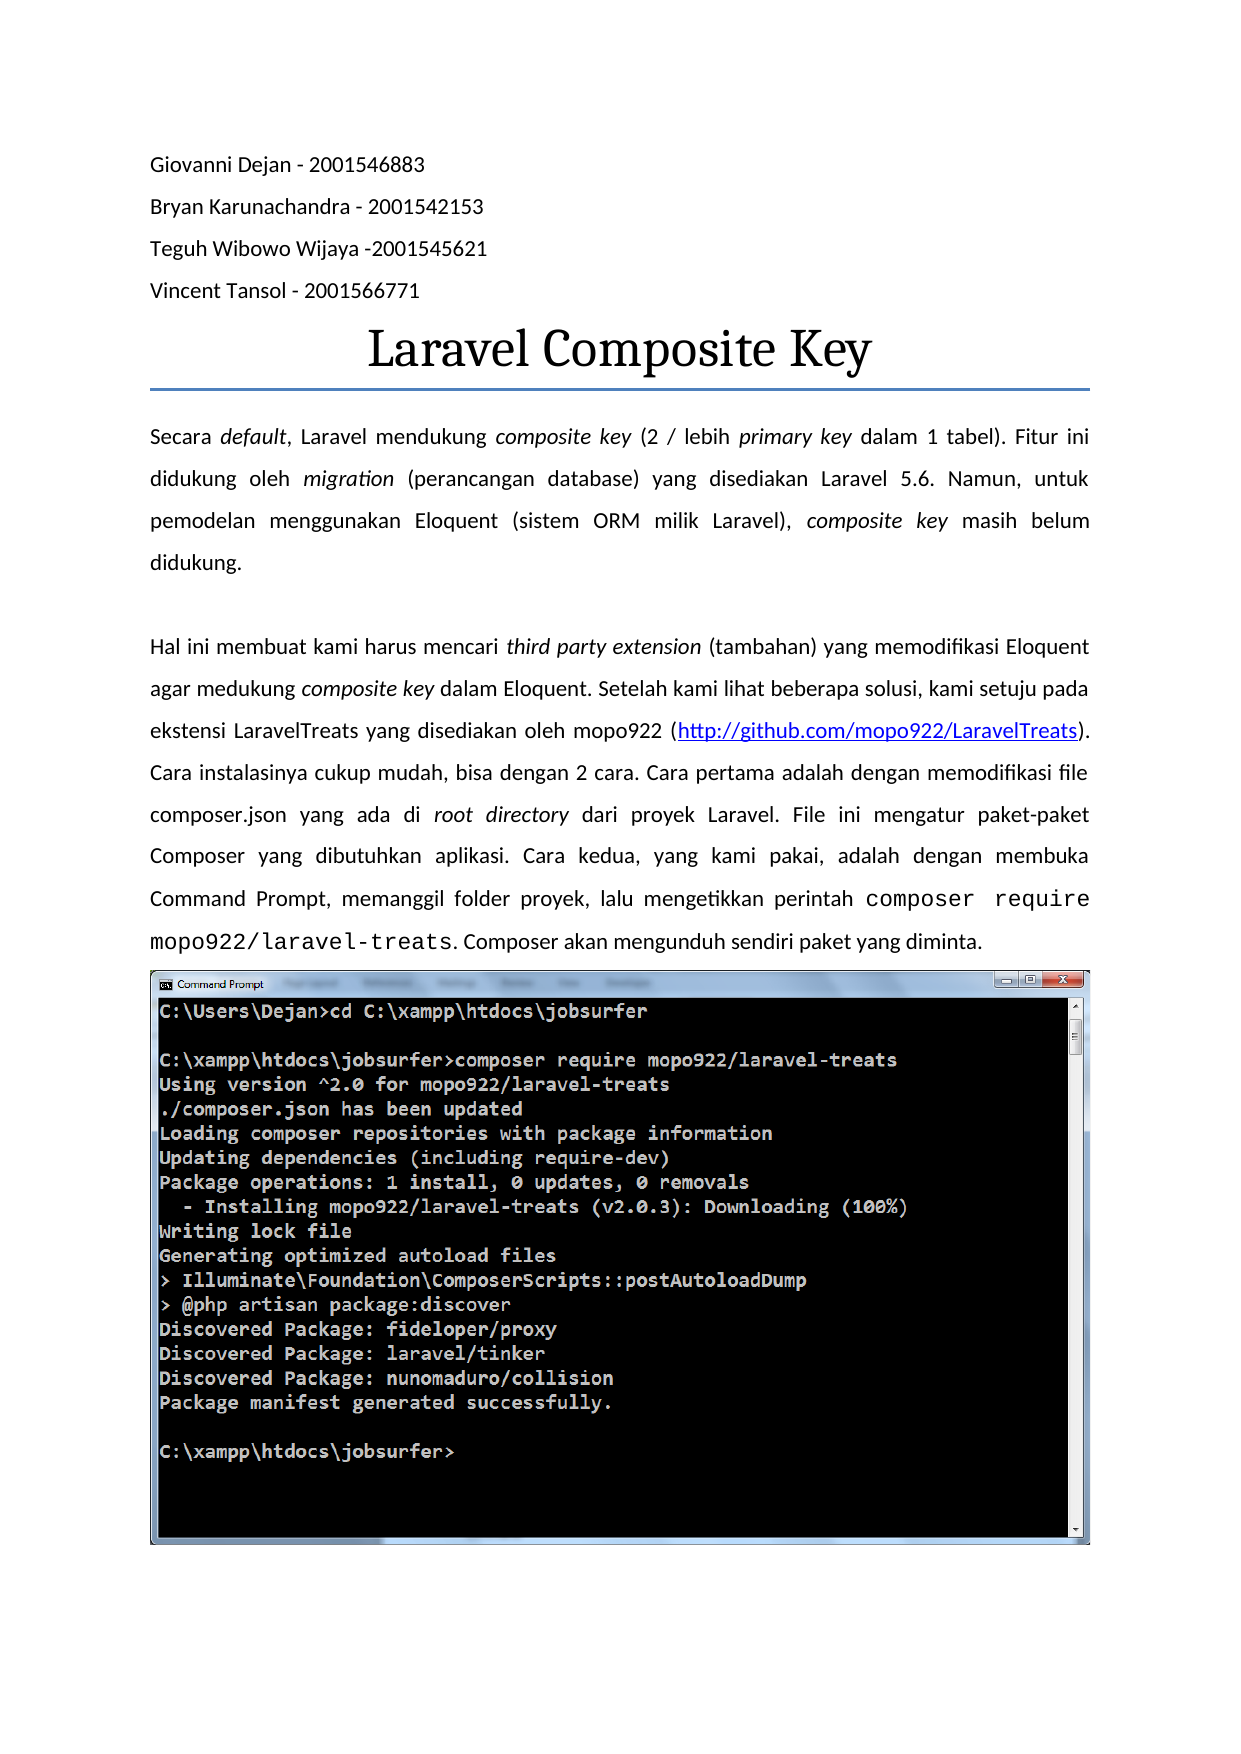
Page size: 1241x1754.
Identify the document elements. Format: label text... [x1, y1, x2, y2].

text Giovanni Dejan - 2001546883 [150, 150, 1090, 178]
title Laravel Composite Key [150, 318, 1090, 388]
picture [150, 970, 1091, 1545]
text Vincent Tansol - 2001566771 [150, 276, 1090, 304]
text Secara default, Laravel mendukung composite key (2 / lebih primary key dalam 1 tabel). Fitur ini didukung oleh migration (perancangan database) yang disediakan Laravel 5.6. Namun, untuk pemodelan menggunakan Eloquent (sistem ORM milik Laravel), composite key masih belum didukung. [150, 422, 1090, 576]
text Bryan Karunachandra - 2001542153 [150, 192, 1090, 220]
text Hal ini membuat kami harus mencari third party extension (tambahan) yang memodifikasi Eloquent agar medukung composite key dalam Eloquent. Setelah kami lihat beberapa solusi, kami setuju pada ekstensi LaravelTreats yang disediakan oleh mopo922 (http://github.com/mopo922/LaravelTreats). Cara instalasinya cukup mudah, bisa dengan 2 cara. Cara pertama adalah dengan memodifikasi file composer.json yang ada di root directory dari proyek Laravel. File ini mengatur paket-paket Composer yang dibutuhkan aplikasi. Cara kedua, yang kami pakai, adalah dengan membuka Command Prompt, memanggil folder proyek, lalu mengetikkan perintah composer require mopo922/laravel-treats. Composer akan mengunduh sendiri paket yang diminta. [150, 632, 1090, 956]
text Teguh Wibowo Wijaya -2001545621 [150, 234, 1090, 262]
